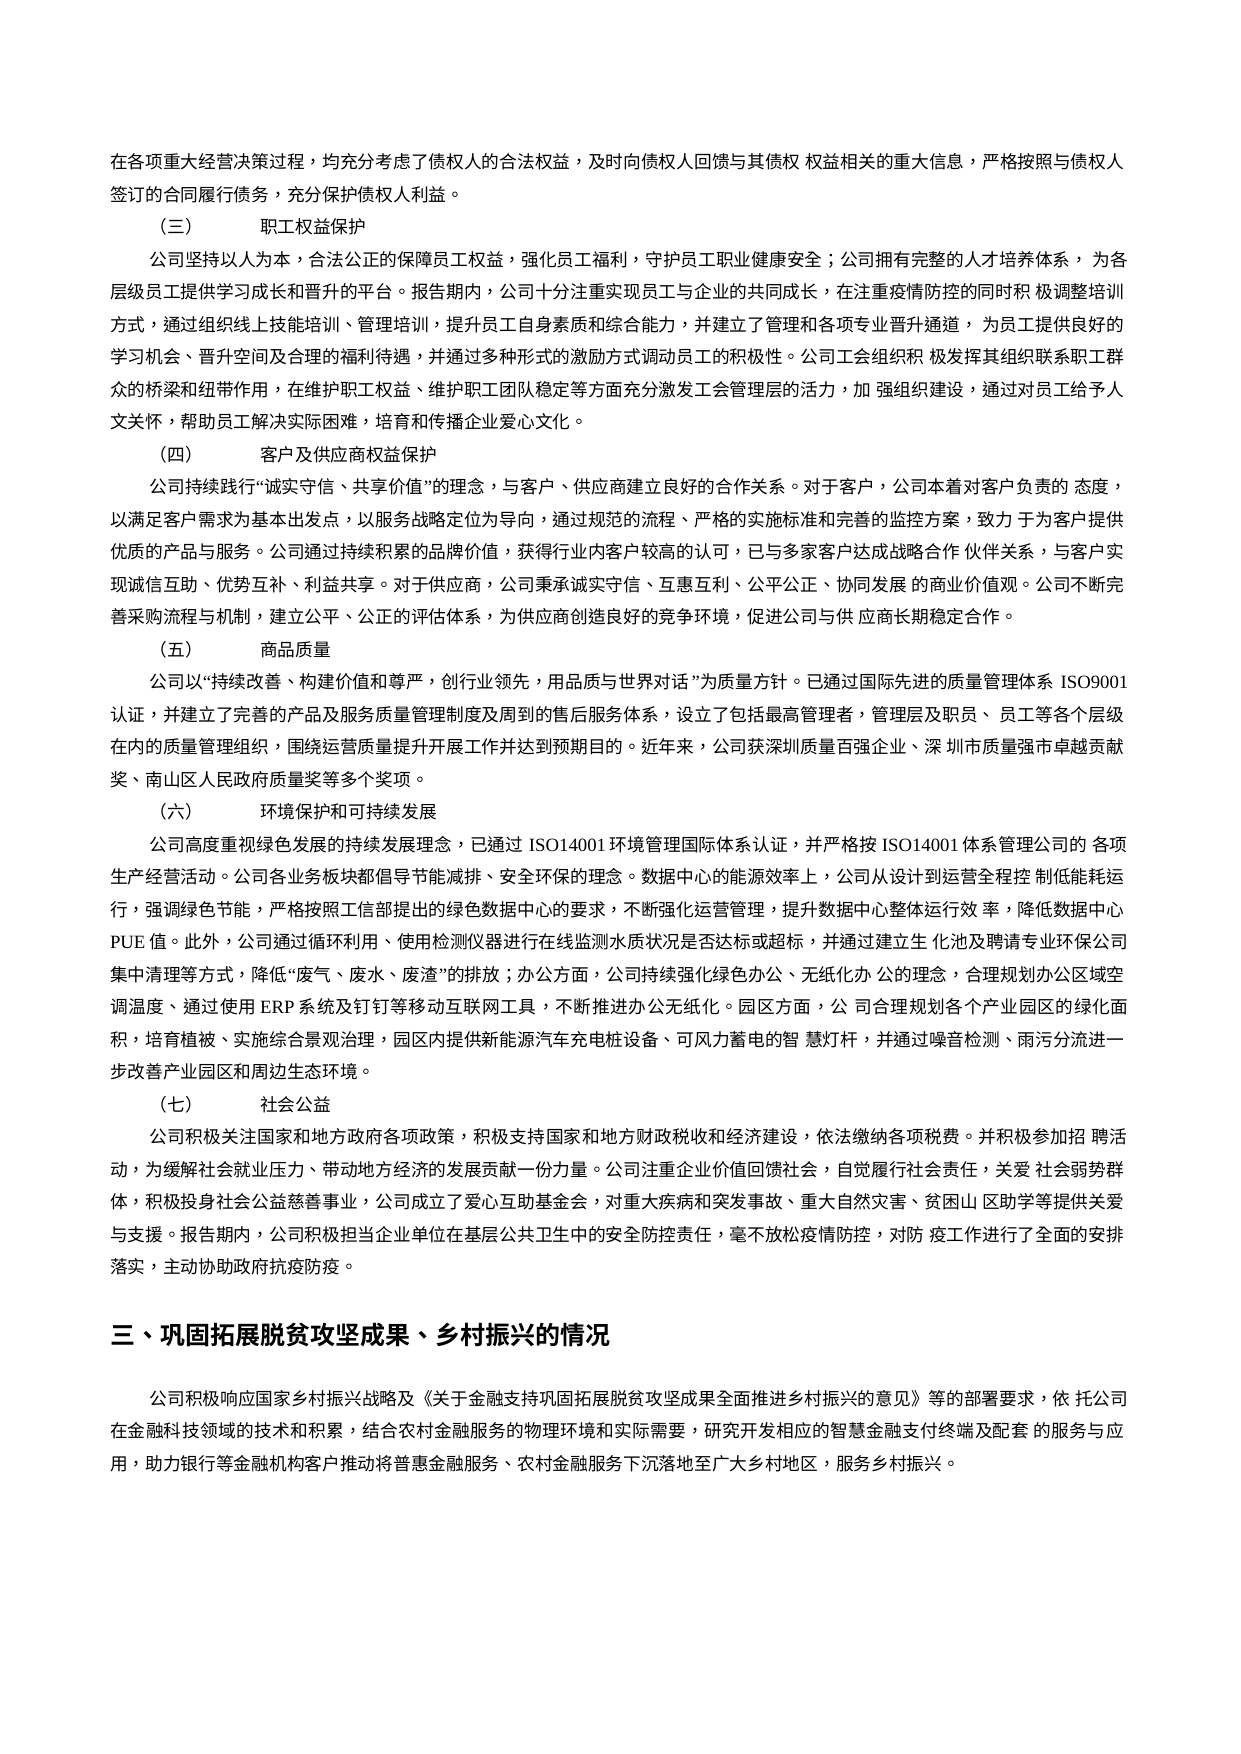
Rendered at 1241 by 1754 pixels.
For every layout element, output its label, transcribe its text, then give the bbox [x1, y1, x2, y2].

text 公司积极响应国家乡村振兴战略及《关于金融支持巩固拓展脱贫攻坚成果全面推进乡村振兴的意见》等的部署要求，依 托公司在金融科技领域的技术和积累，结合农村金融服务的物理环境和实际需要，研究开发相应的智慧金融支付终端及配套 的服务与应用，助力银行等金融机构客户推动将普惠金融服务、农村金融服务下沉落地至广大乡村地区，服务乡村振兴。 [110, 1379, 1128, 1476]
text （四） 客户及供应商权益保护 [110, 435, 1128, 468]
text （六） 环境保护和可持续发展 [110, 793, 1128, 825]
text 公司积极关注国家和地方政府各项政策，积极支持国家和地方财政税收和经济建设，依法缴纳各项税费。并积极参加招 聘活动，为缓解社会就业压力、带动地方经济的发展贡献一份力量。公司注重企业价值回馈社会，自觉履行社会责任，关爱 社会弱势群体，积极投身社会公益慈善事业，公司成立了爱心互助基金会，对重大疾病和突发事故、重大自然灾害、贫困山 区助学等提供关爱与支援。报告期内，公司积极担当企业单位在基层公共卫生中的安全防控责任，毫不放松疫情防控，对防 疫工作进行了全面的安排落实，主动协助政府抗疫防疫。 [110, 1118, 1128, 1280]
subtitle 三、巩固拓展脱贫攻坚成果、乡村振兴的情况 [110, 1318, 1128, 1352]
text 公司以“持续改善、构建价值和尊严，创行业领先，用品质与世界对话”为质量方针。已通过国际先进的质量管理体系 ISO9001认证，并建立了完善的产品及服务质量管理制度及周到的售后服务体系，设立了包括最高管理者，管理层及职员、 员工等各个层级在内的质量管理组织，围绕运营质量提升开展工作并达到预期目的。近年来，公司获深圳质量百强企业、深 圳市质量强市卓越贡献奖、南山区人民政府质量奖等多个奖项。 [110, 663, 1128, 793]
text （七） 社会公益 [110, 1085, 1128, 1118]
text 公司坚持以人为本，合法公正的保障员工权益，强化员工福利，守护员工职业健康安全；公司拥有完整的人才培养体系， 为各层级员工提供学习成长和晋升的平台。报告期内，公司十分注重实现员工与企业的共同成长，在注重疫情防控的同时积 极调整培训方式，通过组织线上技能培训、管理培训，提升员工自身素质和综合能力，并建立了管理和各项专业晋升通道， 为员工提供良好的学习机会、晋升空间及合理的福利待遇，并通过多种形式的激励方式调动员工的积极性。公司工会组织积 极发挥其组织联系职工群众的桥梁和纽带作用，在维护职工权益、维护职工团队稳定等方面充分激发工会管理层的活力，加 强组织建设，通过对员工给予人文关怀，帮助员工解决实际困难，培育和传播企业爱心文化。 [110, 240, 1128, 435]
text 公司持续践行“诚实守信、共享价值”的理念，与客户、供应商建立良好的合作关系。对于客户，公司本着对客户负责的 态度，以满足客户需求为基本出发点，以服务战略定位为导向，通过规范的流程、严格的实施标准和完善的监控方案，致力 于为客户提供优质的产品与服务。公司通过持续积累的品牌价值，获得行业内客户较高的认可，已与多家客户达成战略合作 伙伴关系，与客户实现诚信互助、优势互补、利益共享。对于供应商，公司秉承诚实守信、互惠互利、公平公正、协同发展 的商业价值观。公司不断完善采购流程与机制，建立公平、公正的评估体系，为供应商创造良好的竞争环境，促进公司与供 应商长期稳定合作。 [110, 468, 1128, 630]
text （五） 商品质量 [110, 630, 1128, 663]
text 公司高度重视绿色发展的持续发展理念，已通过ISO14001环境管理国际体系认证，并严格按ISO14001体系管理公司的 各项生产经营活动。公司各业务板块都倡导节能减排、安全环保的理念。数据中心的能源效率上，公司从设计到运营全程控 制低能耗运行，强调绿色节能，严格按照工信部提出的绿色数据中心的要求，不断强化运营管理，提升数据中心整体运行效 率，降低数据中心PUE值。此外，公司通过循环利用、使用检测仪器进行在线监测水质状况是否达标或超标，并通过建立生 化池及聘请专业环保公司集中清理等方式，降低“废气、废水、废渣”的排放；办公方面，公司持续强化绿色办公、无纸化办 公的理念，合理规划办公区域空调温度、通过使用ERP系统及钉钉等移动互联网工具，不断推进办公无纸化。园区方面，公 司合理规划各个产业园区的绿化面积，培育植被、实施综合景观治理，园区内提供新能源汽车充电桩设备、可风力蓄电的智 慧灯杆，并通过噪音检测、雨污分流进一步改善产业园区和周边生态环境。 [110, 825, 1128, 1085]
text （三） 职工权益保护 [110, 208, 1128, 240]
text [110, 143, 1128, 208]
